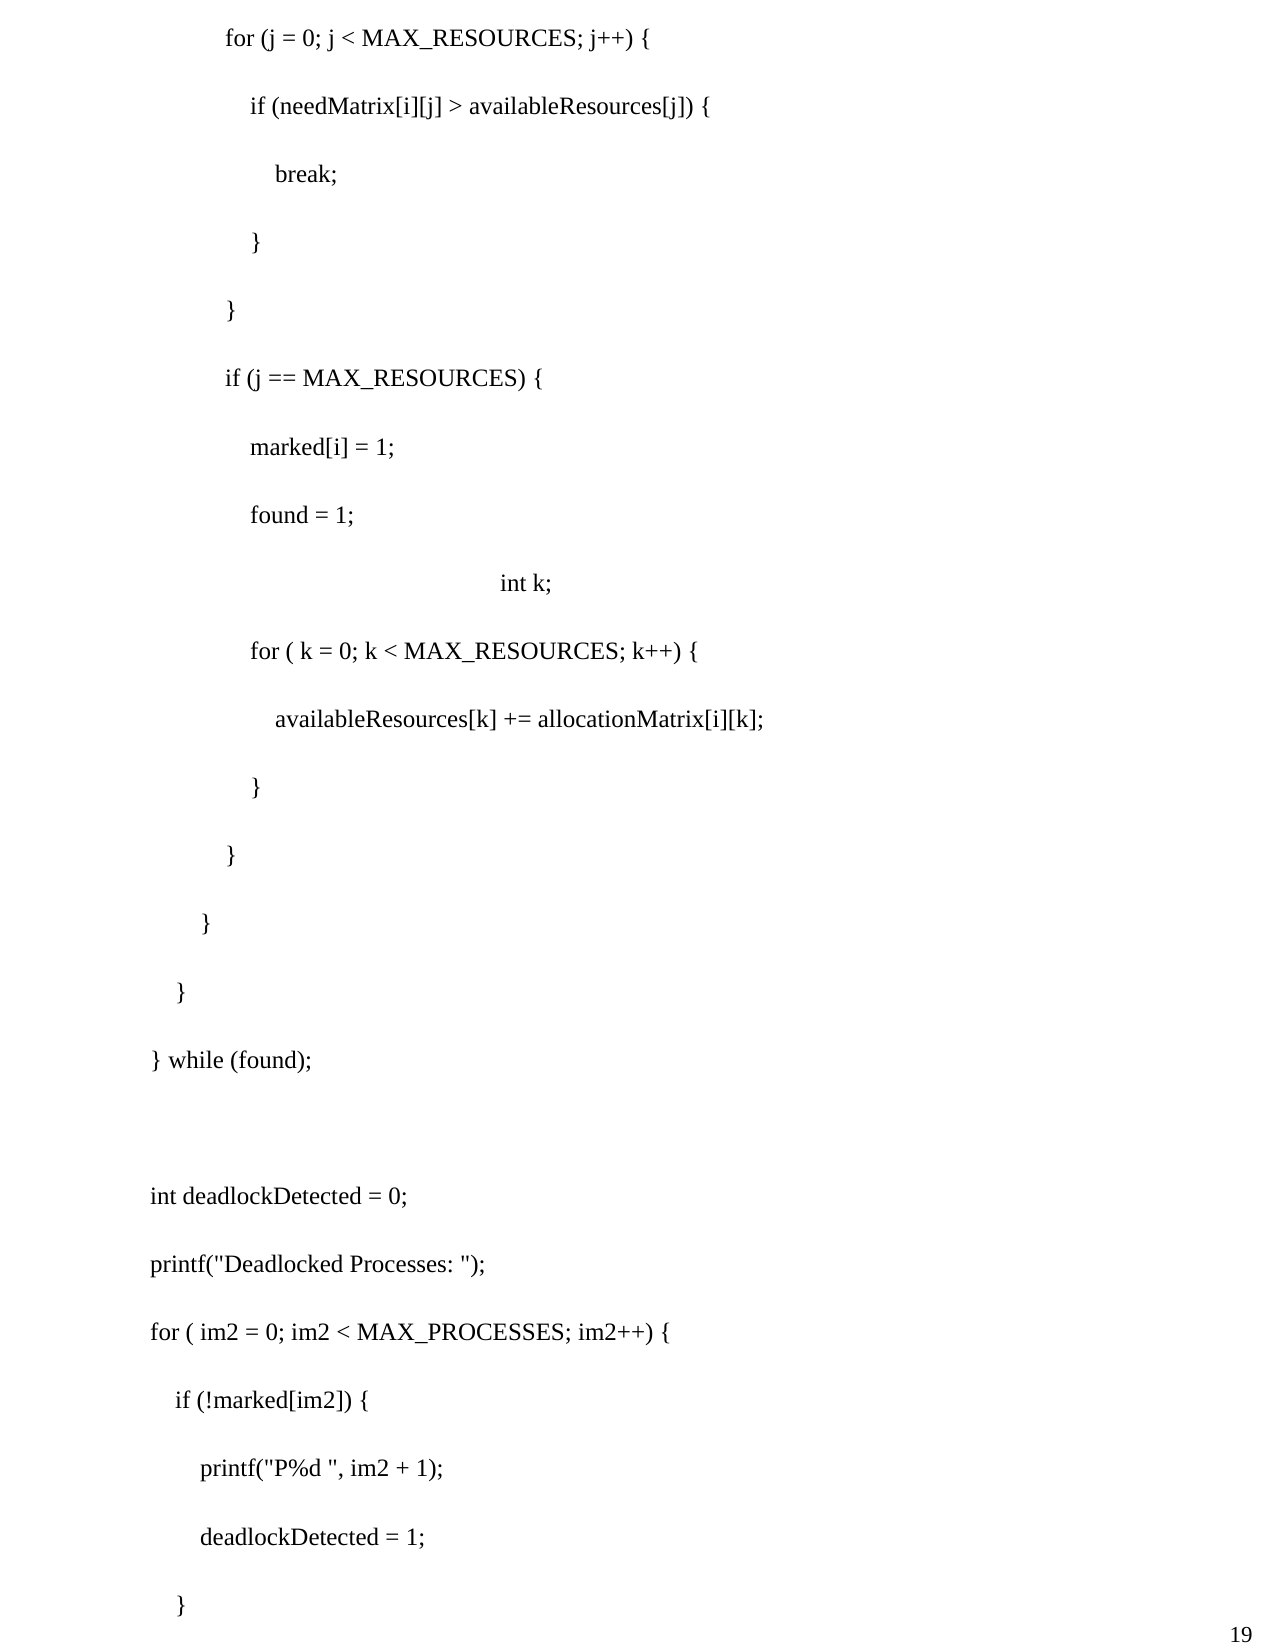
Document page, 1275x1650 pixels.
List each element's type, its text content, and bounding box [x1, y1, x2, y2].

text if (j == MAX_RESOURCES) { [125, 363, 1233, 392]
text } [125, 1590, 1233, 1618]
text int k; [125, 568, 1233, 597]
text printf("P%d ", im2 + 1); [125, 1453, 1233, 1482]
text } [125, 840, 1233, 869]
text marked[i] = 1; [125, 432, 1233, 460]
text if (!marked[im2]) { [125, 1385, 1233, 1414]
text } [125, 977, 1233, 1005]
text for (j = 0; j < MAX_RESOURCES; j++) { [125, 23, 1233, 52]
text availableResources[k] += allocationMatrix[i][k]; [125, 704, 1233, 733]
text } while (found); [125, 1045, 1233, 1073]
text int deadlockDetected = 0; [125, 1181, 1233, 1210]
text if (needMatrix[i][j] > availableResources[j]) { [125, 91, 1233, 120]
text printf("Deadlocked Processes: "); [125, 1249, 1233, 1278]
text } [125, 295, 1233, 324]
text } [125, 772, 1233, 801]
text break; [125, 159, 1233, 188]
text for ( im2 = 0; im2 < MAX_PROCESSES; im2++) { [125, 1317, 1233, 1346]
text for ( k = 0; k < MAX_RESOURCES; k++) { [125, 636, 1233, 665]
text } [125, 908, 1233, 937]
text found = 1; [125, 500, 1233, 528]
text } [125, 227, 1233, 256]
text deadlockDetected = 1; [125, 1522, 1233, 1550]
